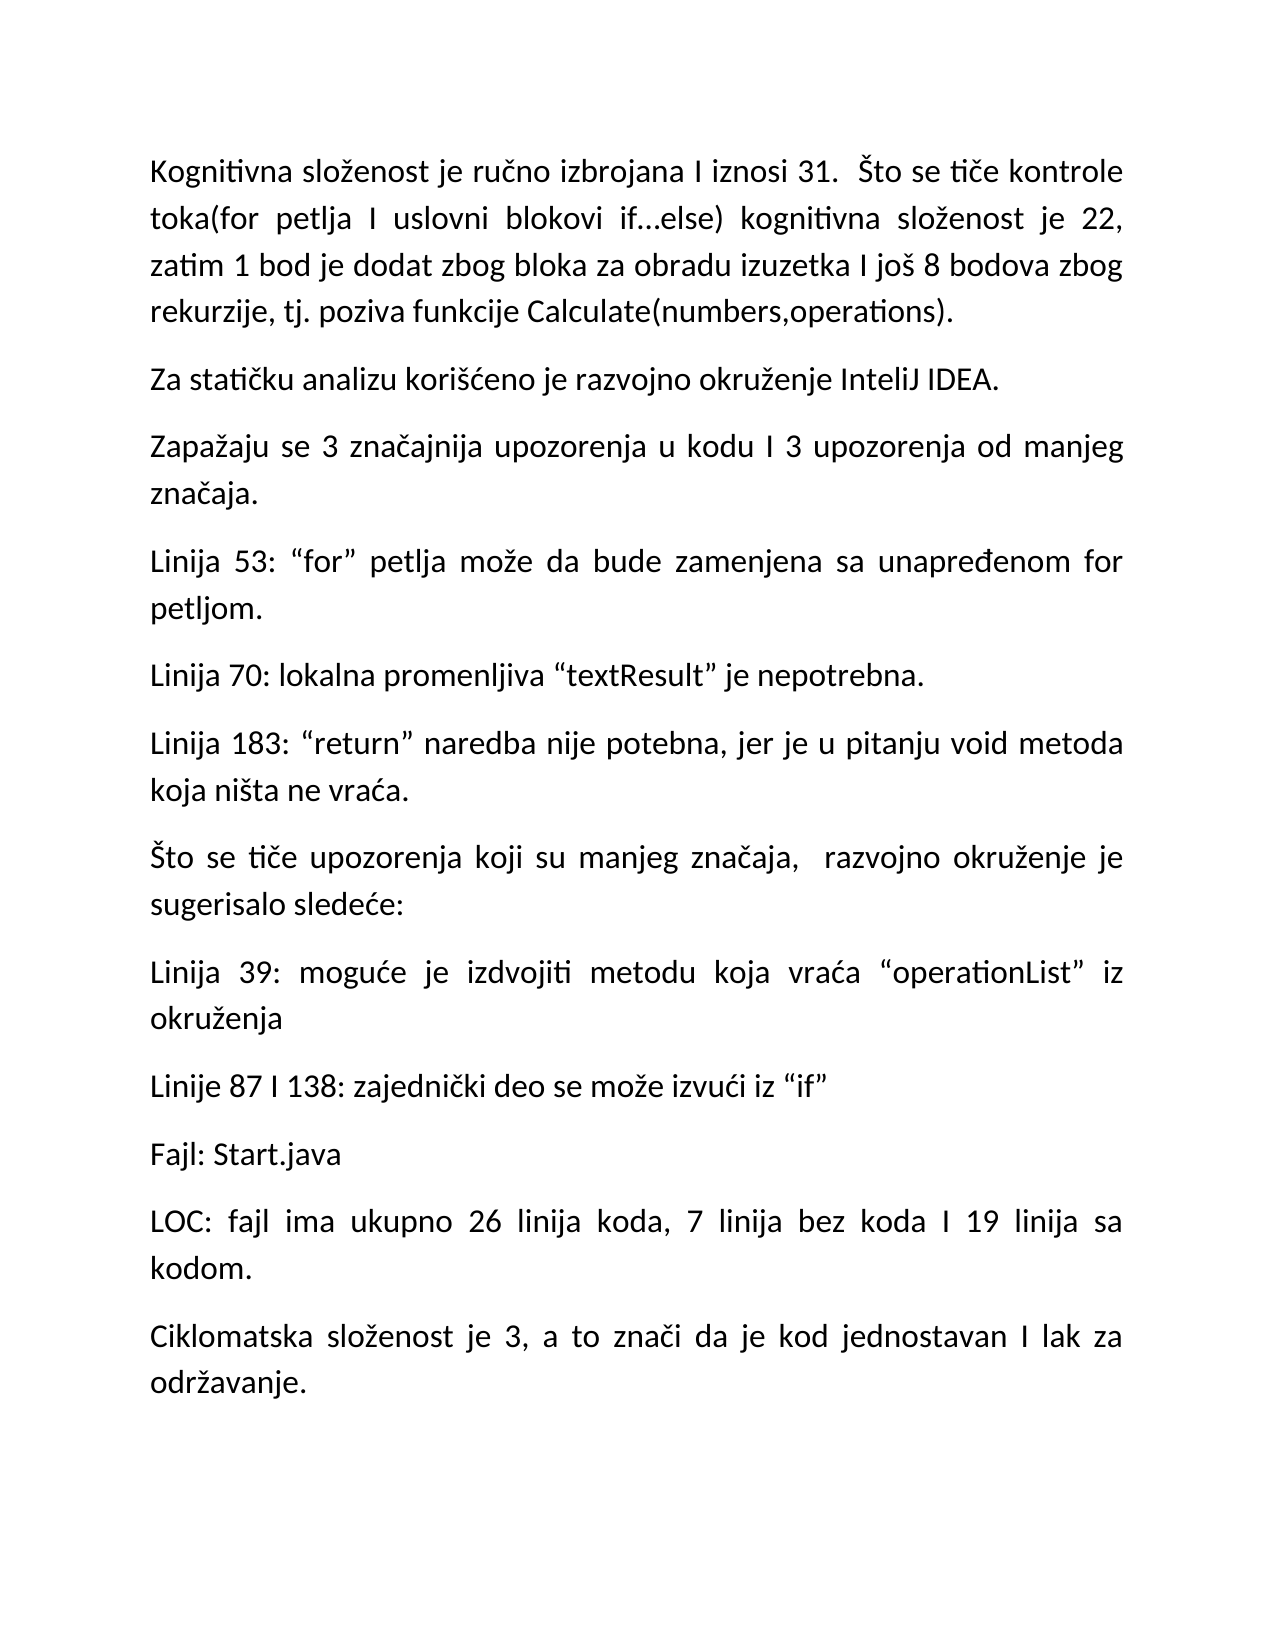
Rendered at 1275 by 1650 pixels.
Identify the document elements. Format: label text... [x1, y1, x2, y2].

text Za statičku analizu korišćeno je razvojno okruženje InteliJ IDEA. [150, 358, 1125, 399]
text Zapažaju se 3 značajnija upozorenja u kodu I 3 upozorenja od manjeg značaja. [150, 426, 1125, 513]
text Što se tiče upozorenja koji su manjeg značaja, razvojno okruženje je sugerisalo sledeće: [150, 836, 1125, 924]
text Linija 183: “return” naredba nije potebna, jer je u pitanju void metoda koja ništa ne vraća. [150, 722, 1125, 809]
text Linija 39: moguće je izdvojiti metodu koja vraća “operationList” iz okruženja [150, 951, 1125, 1038]
text Ciklomatska složenost je 3, a to znači da je kod jednostavan I lak za održavanje. [150, 1314, 1125, 1402]
text Linija 53: “for” petlja može da bude zamenjena sa unapređenom for petljom. [150, 540, 1125, 627]
text Fajl: Start.java [150, 1133, 1125, 1173]
text LOC: fajl ima ukupno 26 linija koda, 7 linija bez koda I 19 linija sa kodom. [150, 1200, 1125, 1288]
text Linija 70: lokalna promenljiva “textResult” je nepotrebna. [150, 654, 1125, 695]
text Linije 87 I 138: zajednički deo se može izvući iz “if” [150, 1065, 1125, 1106]
text Kognitivna složenost je ručno izbrojana I iznosi 31. Što se tiče kontrole toka(for petlja I uslovni blokovi if…else) kognitivna složenost je 22, zatim 1 bod je dodat zbog bloka za obradu izuzetka I još 8 bodova zbog rekurzije, tj. poziva funkcije Calculate(numbers,operations). [150, 150, 1125, 331]
